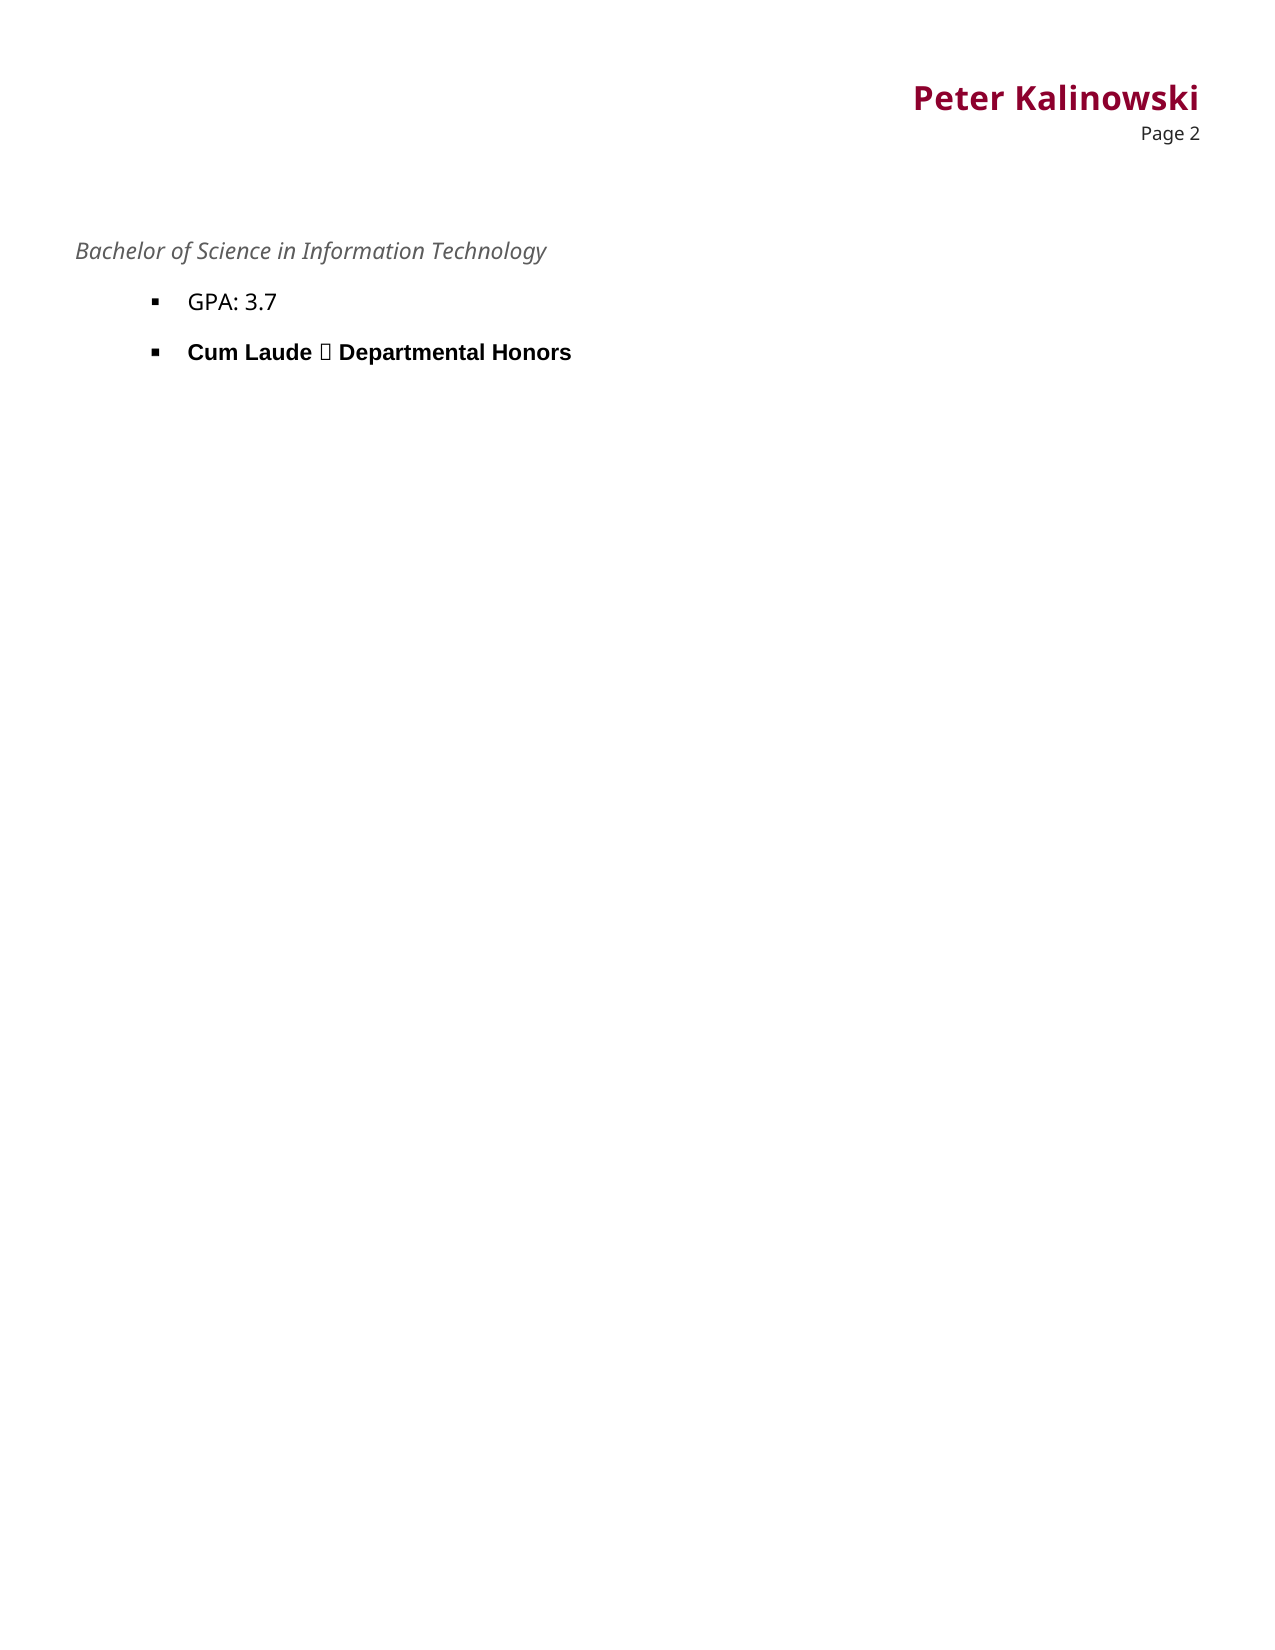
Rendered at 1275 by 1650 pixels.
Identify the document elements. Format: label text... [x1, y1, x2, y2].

text Bachelor of Science in Information Technology [75, 234, 1125, 266]
